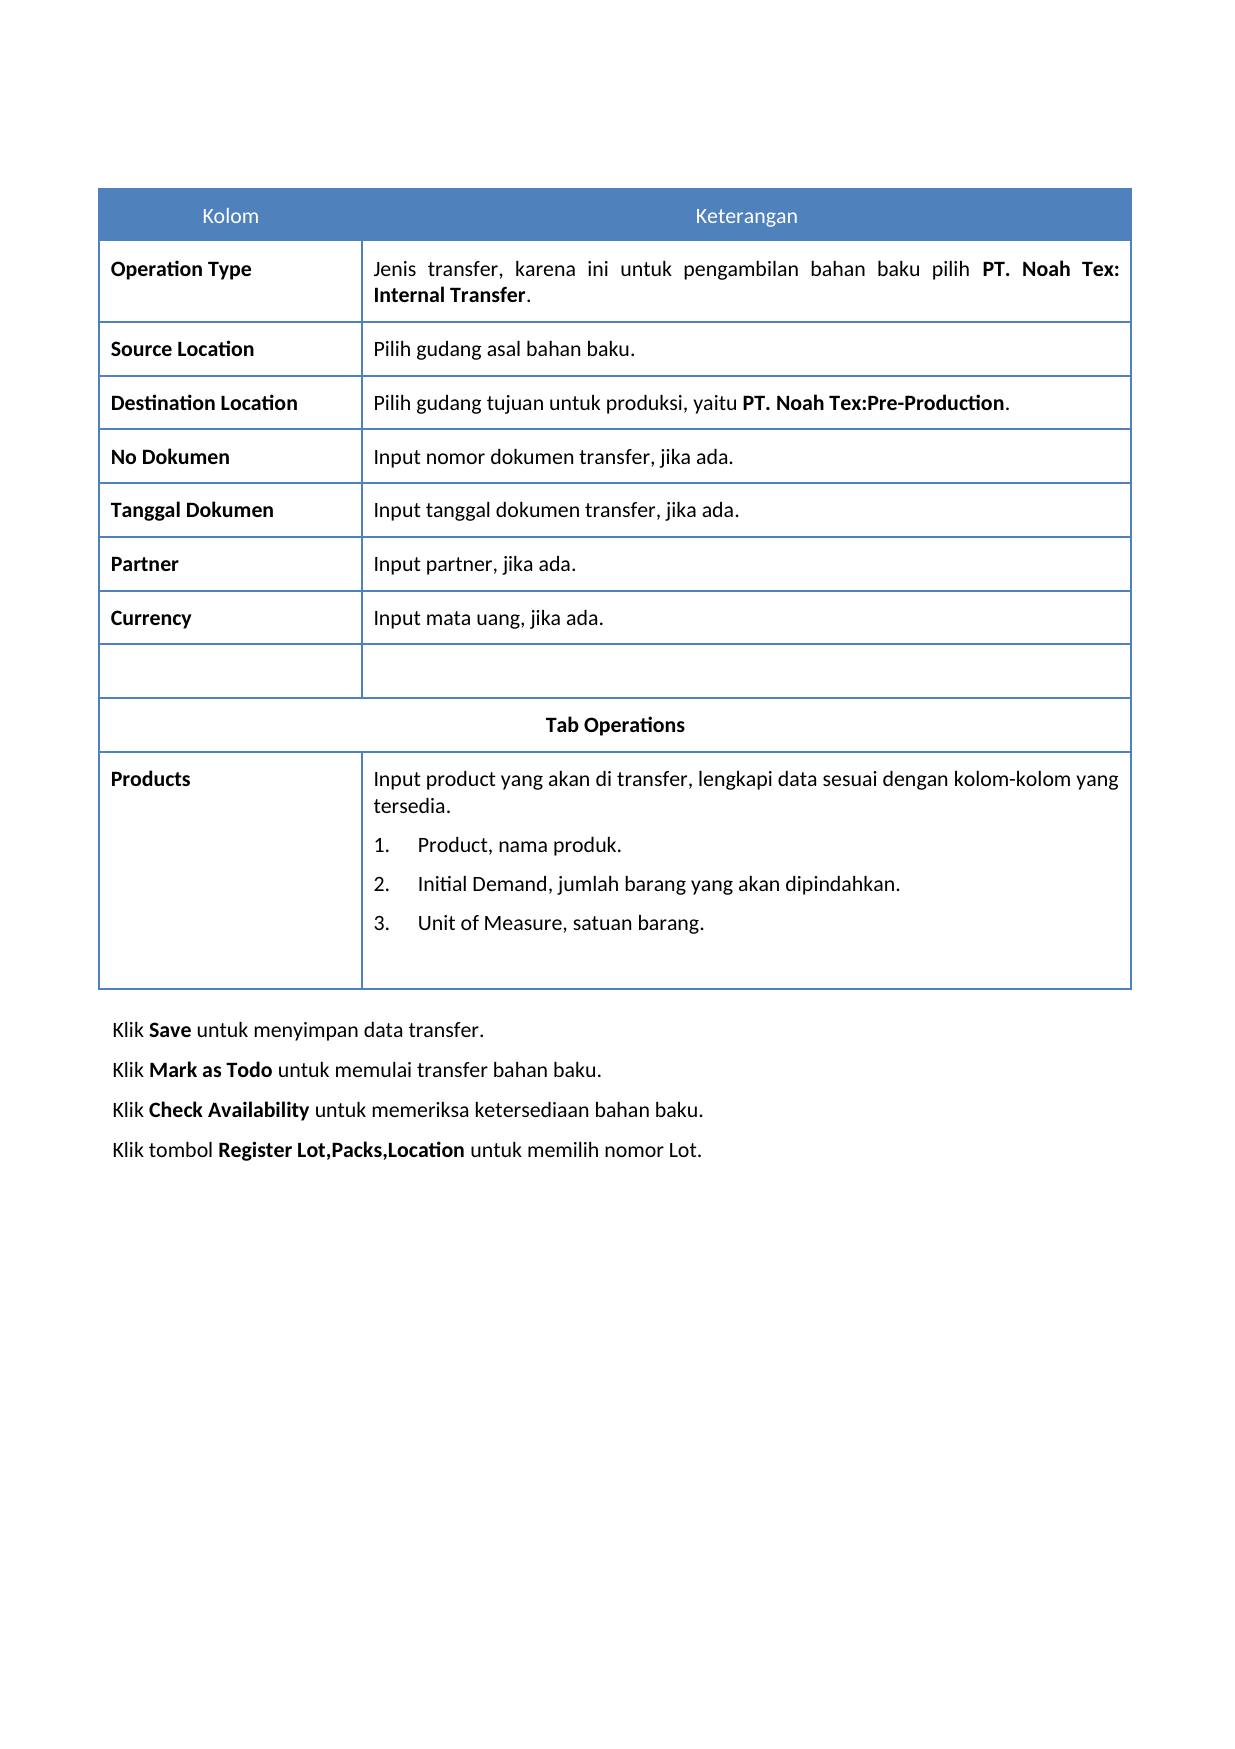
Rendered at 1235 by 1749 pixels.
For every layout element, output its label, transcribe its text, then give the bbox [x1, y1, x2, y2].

table_cell Products [100, 753, 361, 988]
table_cell Input nomor dokumen transfer, jika ada. [363, 430, 1130, 482]
text Klik Check Availability untuk memeriksa ketersediaan bahan baku. [112, 1097, 1122, 1123]
table_cell Input product yang akan di transfer, lengkapi data sesuai dengan kolom-kolom yang tersedia. Product, nama produk. Initial Demand, jumlah barang yang akan dipindahkan. Unit of Measure, satuan barang. [363, 753, 1130, 988]
table_cell Tanggal Dokumen [100, 484, 361, 536]
table_cell [363, 645, 1130, 697]
table_cell Jenis transfer, karena ini untuk pengambilan bahan baku pilih PT. Noah Tex: Internal Transfer. [363, 243, 1130, 321]
table_cell Partner [100, 538, 361, 589]
text Klik Save untuk menyimpan data transfer. [112, 990, 1122, 1043]
table_cell Currency [100, 592, 361, 643]
table_header Kolom [100, 190, 361, 241]
table_cell Input mata uang, jika ada. [363, 592, 1130, 643]
table_cell Operation Type [100, 243, 361, 321]
table_cell Destination Location [100, 377, 361, 428]
text Klik Mark as Todo untuk memulai transfer bahan baku. [112, 1057, 1122, 1083]
table_cell Source Location [100, 323, 361, 374]
table_cell Tab Operations [100, 699, 1130, 751]
table_cell [100, 645, 361, 697]
table_cell No Dokumen [100, 430, 361, 482]
table_cell Pilih gudang tujuan untuk produksi, yaitu PT. Noah Tex:Pre-Production. [363, 377, 1130, 428]
table_cell Input partner, jika ada. [363, 538, 1130, 589]
table_header Keterangan [363, 190, 1130, 241]
table_cell Input tanggal dokumen transfer, jika ada. [363, 484, 1130, 536]
text Klik tombol Register Lot,Packs,Location untuk memilih nomor Lot. [112, 1137, 1122, 1163]
table_cell Pilih gudang asal bahan baku. [363, 323, 1130, 374]
